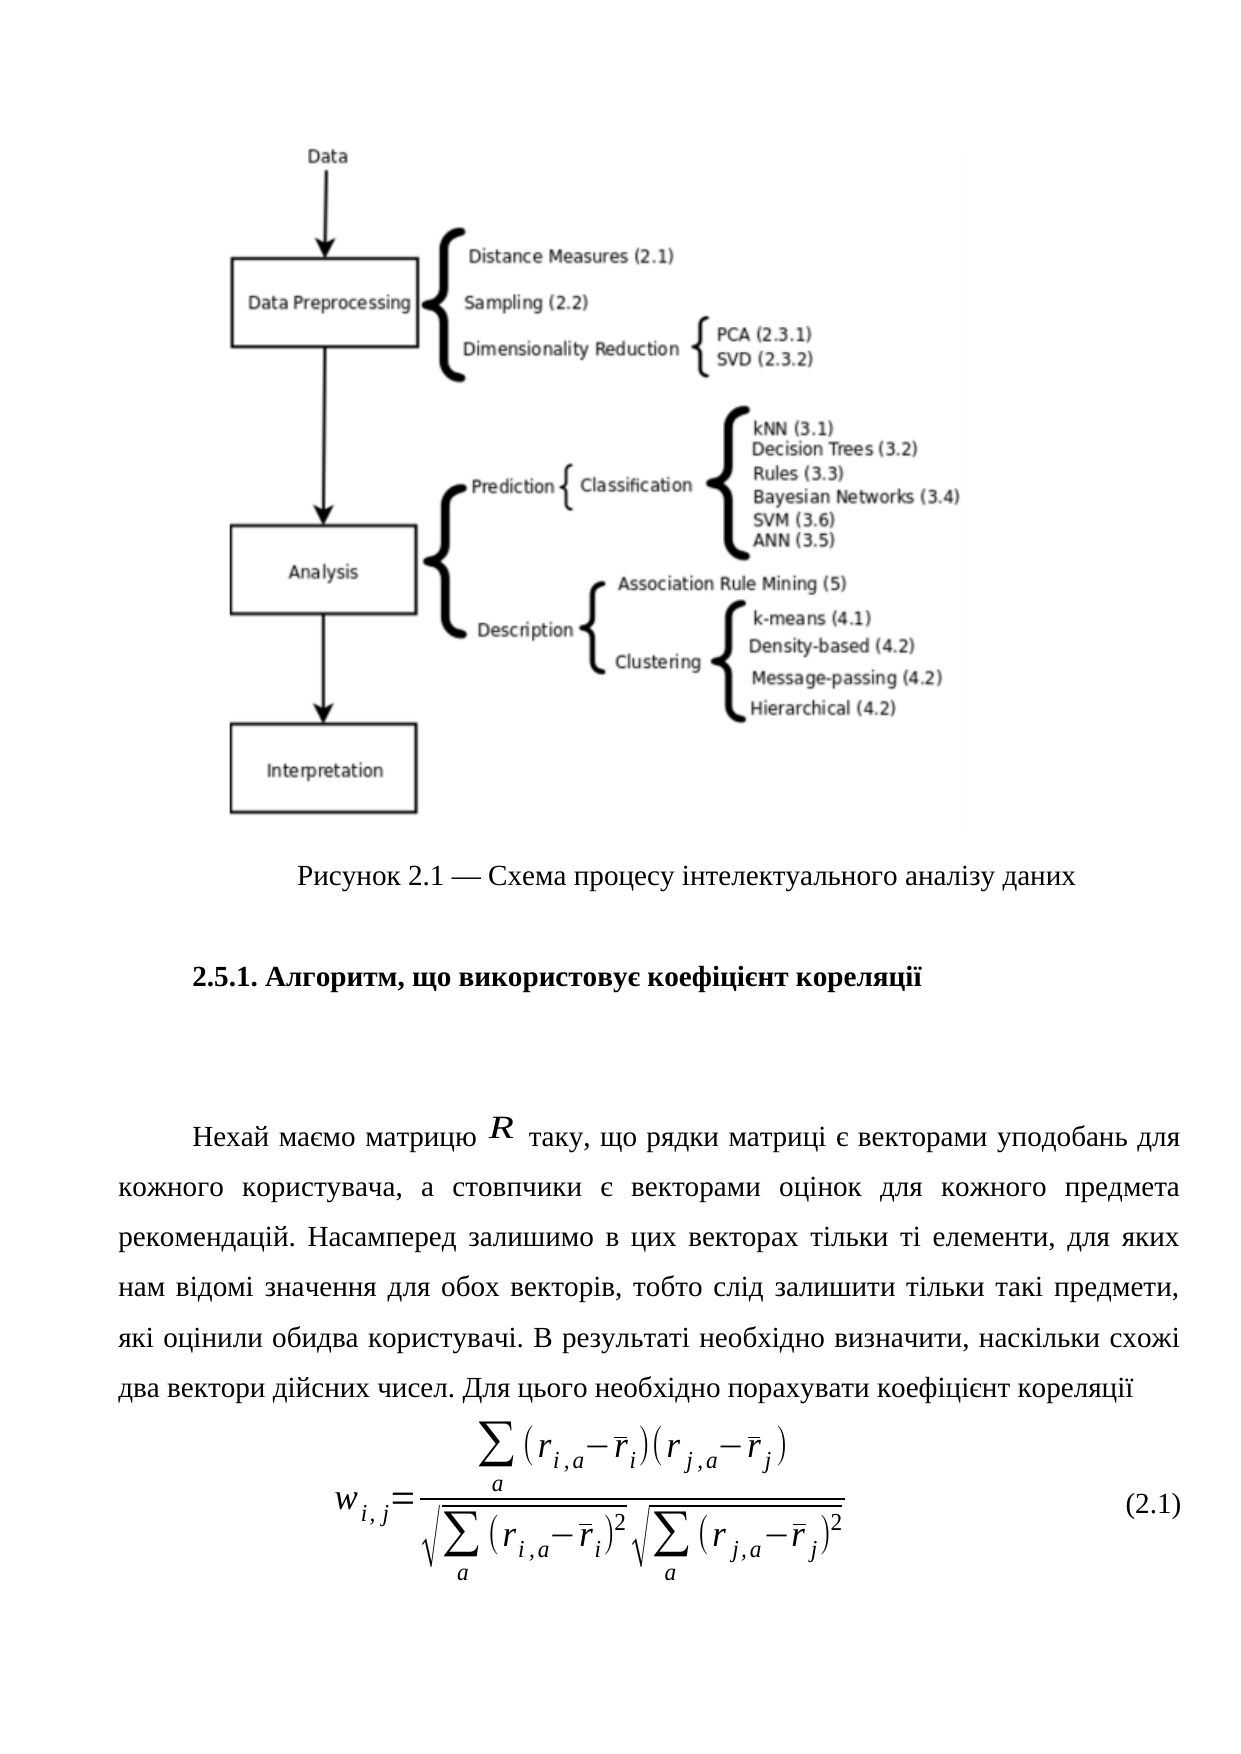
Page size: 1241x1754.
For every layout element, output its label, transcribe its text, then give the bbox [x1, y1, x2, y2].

table_header [107, 1421, 1078, 1603]
text Нехай маємо матрицю таку, що рядки матриці є векторами уподобань для кожного користувача, а стовпчики є векторами оцінок для кожного предмета рекомендацій. Насамперед залишимо в цих векторах тільки ті елементи, для яких нам відомі значення для обох векторів, тобто слід залишити тільки такі предмети, які оцінили обидва користувачі. В результаті необхідно визначити, наскільки схожі два вектори дійсних чисел. Для цього необхідно порахувати коефіцієнт кореляції [118, 1110, 1181, 1404]
picture [192, 118, 1003, 842]
text 2.5.1. Алгоритм, що використовує коефіцієнт кореляції [118, 959, 1181, 993]
table_header (2.1) [1078, 1421, 1192, 1603]
text Рисунок 2.1 — Схема процесу інтелектуального аналізу даних [118, 858, 1181, 892]
